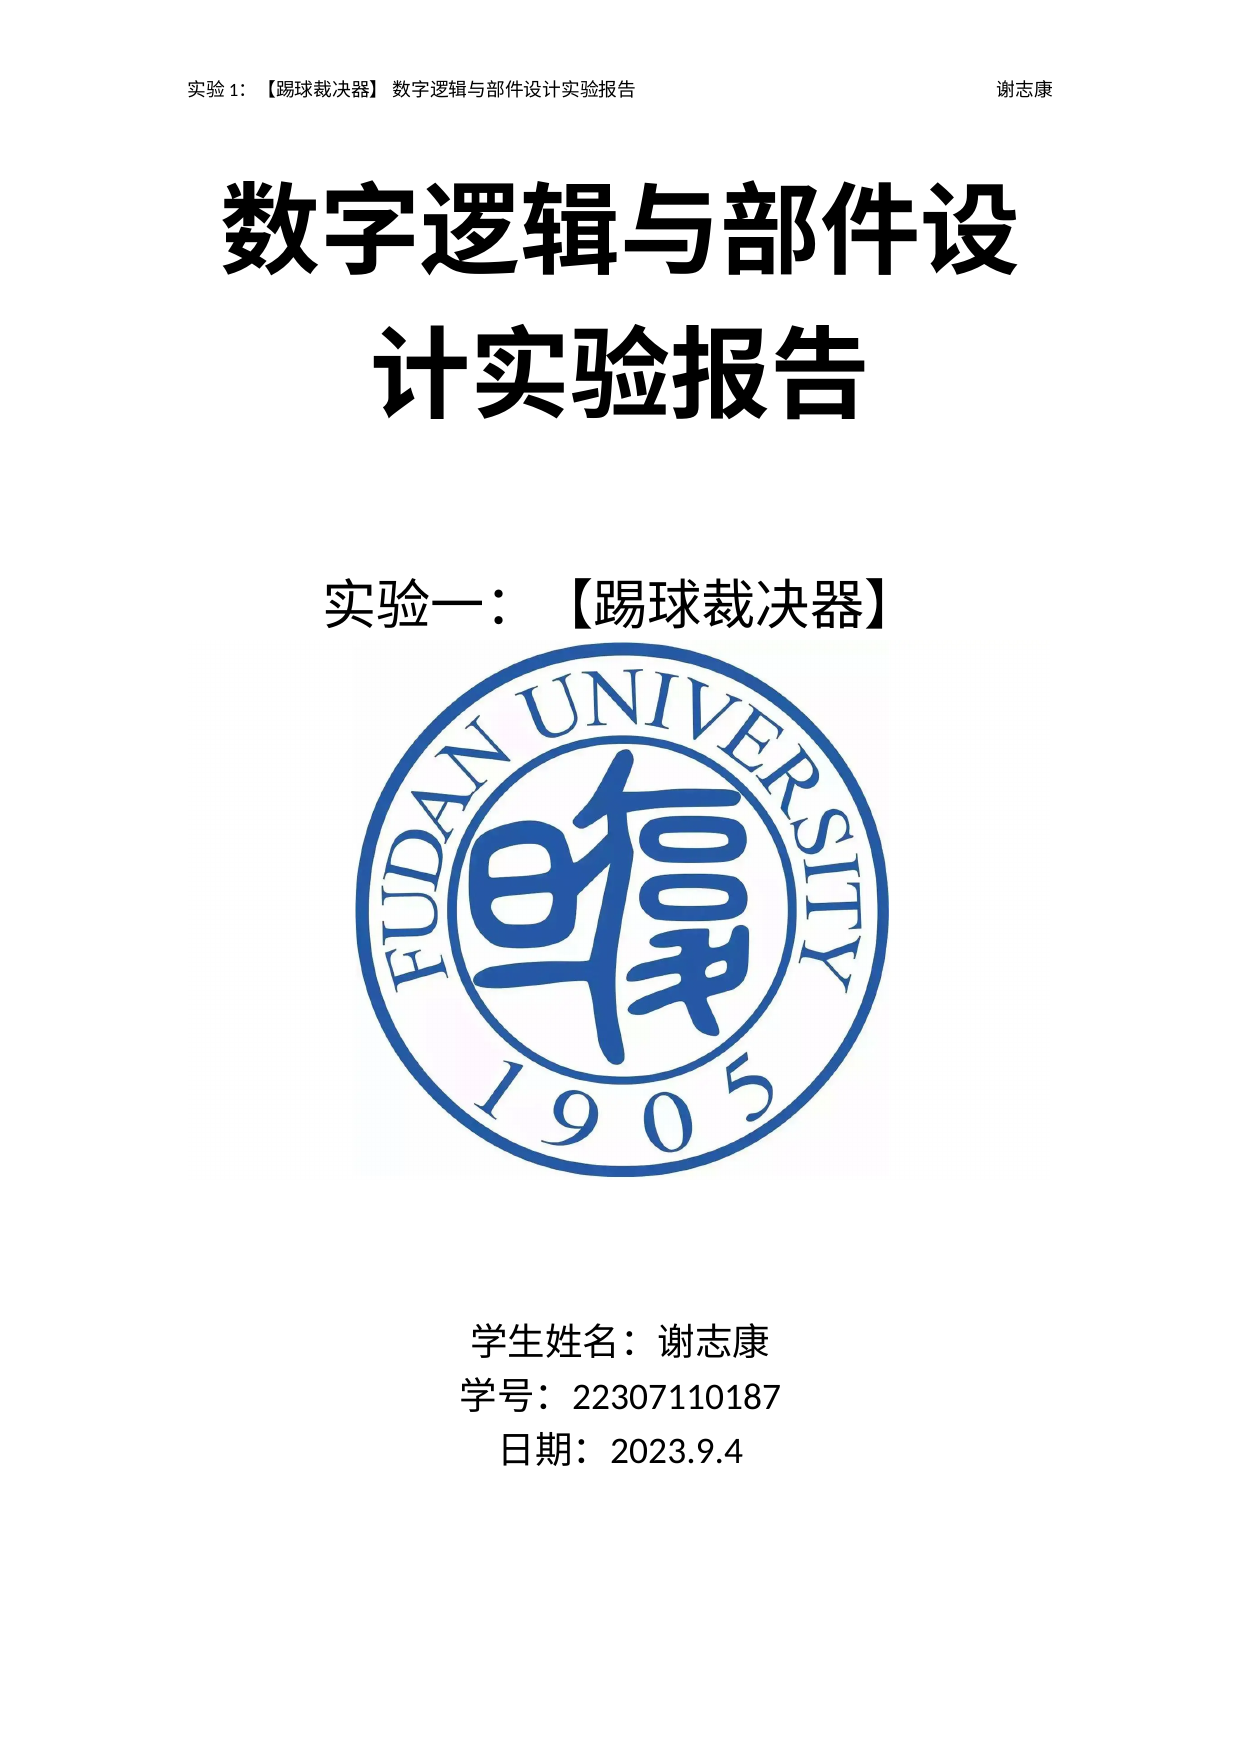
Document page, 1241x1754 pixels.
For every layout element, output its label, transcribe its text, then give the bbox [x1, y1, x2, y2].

text 日期：2023.9.4 [187, 1420, 1053, 1474]
text 学生姓名：谢志康 [187, 1312, 1053, 1366]
text 学号：22307110187 [187, 1366, 1053, 1420]
text 实验一：【踢球裁决器】 [187, 562, 1053, 640]
text 数字逻辑与部件设计实验报告 [187, 150, 1053, 439]
